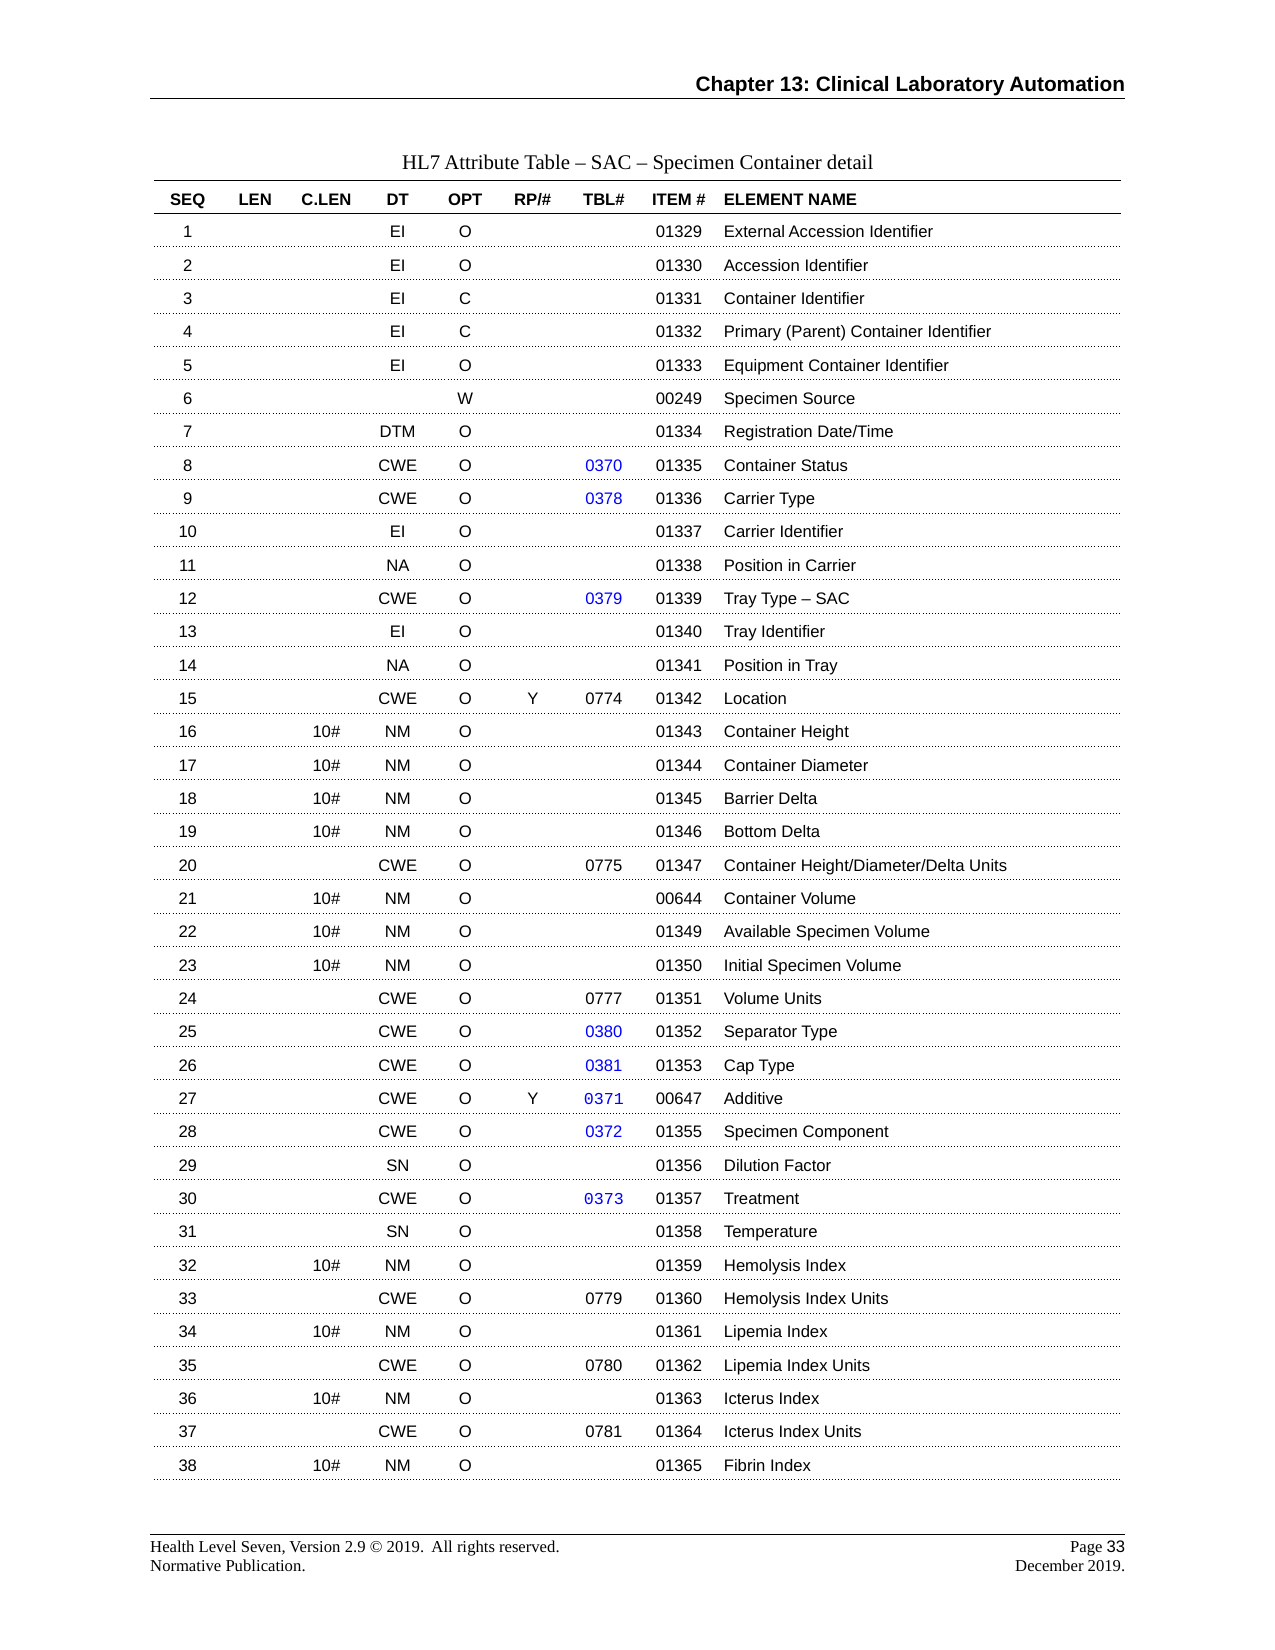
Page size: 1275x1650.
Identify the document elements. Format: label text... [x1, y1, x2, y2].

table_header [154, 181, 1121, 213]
text HL7 Attribute Table – SAC – Specimen Container detail [150, 150, 1125, 174]
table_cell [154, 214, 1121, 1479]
